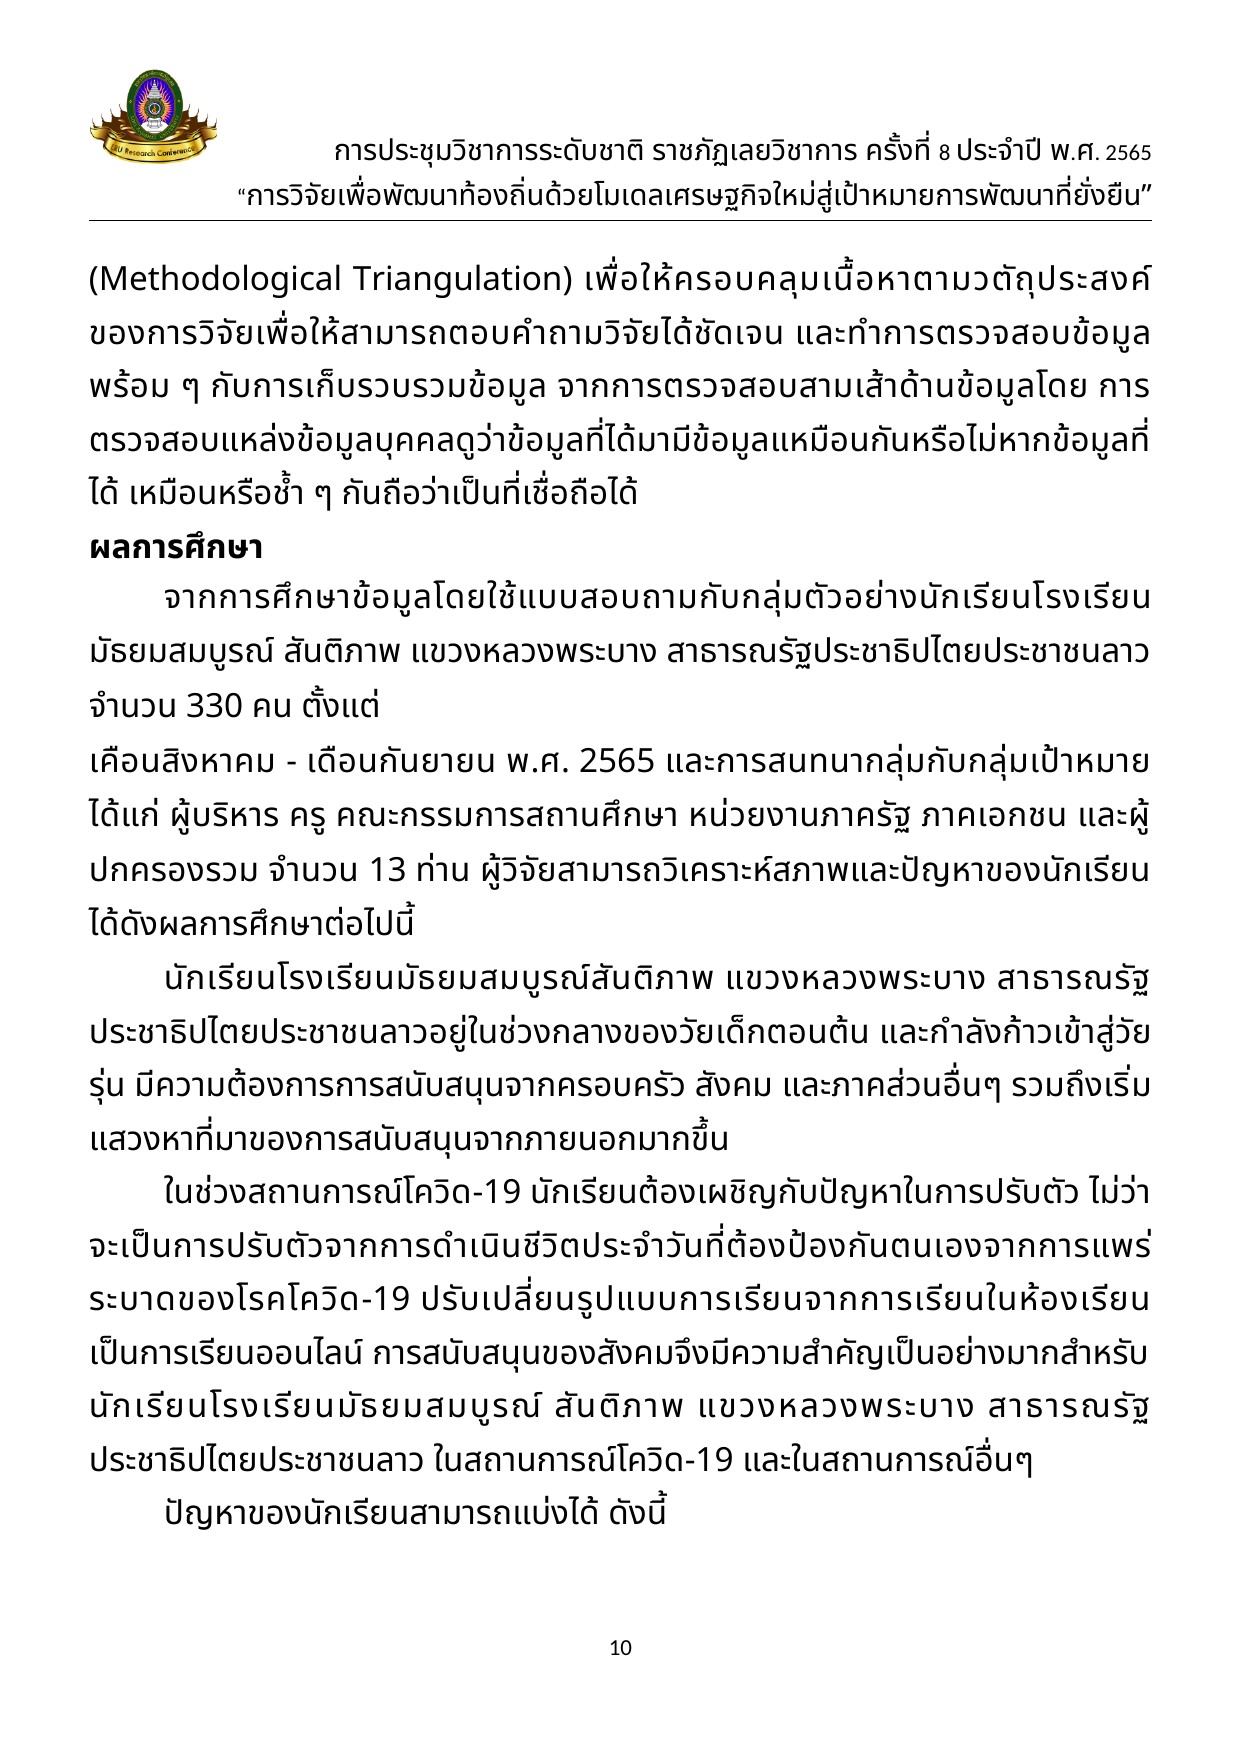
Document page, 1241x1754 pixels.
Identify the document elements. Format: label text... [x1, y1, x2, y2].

text ผลการศึกษา [89, 523, 1152, 573]
text จากการศึกษาข้อมูลโดยใช้แบบสอบถามกับกลุ่มตัวอย่างนักเรียนโรงเรียนมัธยมสมบูรณ์ สันติภาพ แขวงหลวงพระบาง สาธารณรัฐประชาธิปไตยประชาชนลาวจำนวน 330 คน ตั้งแต่ [89, 573, 1152, 732]
text นักเรียนโรงเรียนมัธยมสมบูรณ์สันติภาพ แขวงหลวงพระบาง สาธารณรัฐประชาธิปไตยประชาชนลาวอยู่ในช่วงกลางของวัยเด็กตอนต้น และกำลังก้าวเข้าสู่วัยรุ่น มีความต้องการการสนับสนุนจากครอบครัว สังคม และภาคส่วนอื่นๆ รวมถึงเริ่มแสวงหาที่มาของการสนับสนุนจากภายนอกมากขึ้น [89, 954, 1152, 1165]
picture [88, 68, 217, 163]
text ในช่วงสถานการณ์โควิด-19 นักเรียนต้องเผชิญกับปัญหาในการปรับตัว ไม่ว่าจะเป็นการปรับตัวจากการดำเนินชีวิตประจำวันที่ต้องป้องกันตนเองจากการแพร่ระบาดของโรคโควิด-19 ปรับเปลี่ยนรูปแบบการเรียนจากการเรียนในห้องเรียนเป็นการเรียนออนไลน์ การสนับสนุนของสังคมจึงมีความสำคัญเป็นอย่างมากสำหรับนักเรียนโรงเรียนมัธยมสมบูรณ์ สันติภาพ แขวงหลวงพระบาง สาธารณรัฐประชาธิปไตยประชาชนลาว ในสถานการณ์โควิด-19 และในสถานการณ์อื่นๆ [89, 1168, 1152, 1486]
text ปัญหาของนักเรียนสามารถแบ่งได้ ดังนี้ [89, 1489, 1152, 1540]
text เคือนสิงหาคม - เดือนกันยายน พ.ศ. 2565 และการสนทนากลุ่มกับกลุ่มเป้าหมายได้แก่ ผู้บริหาร ครู คณะกรรมการสถานศึกษา หน่วยงานภาครัฐ ภาคเอกชน และผู้ปกครองรวม จำนวน 13 ท่าน ผู้วิจัยสามารถวิเคราะห์สภาพและปัญหาของนักเรียนได้ดังผลการศึกษาต่อไปนี้ [89, 736, 1152, 950]
